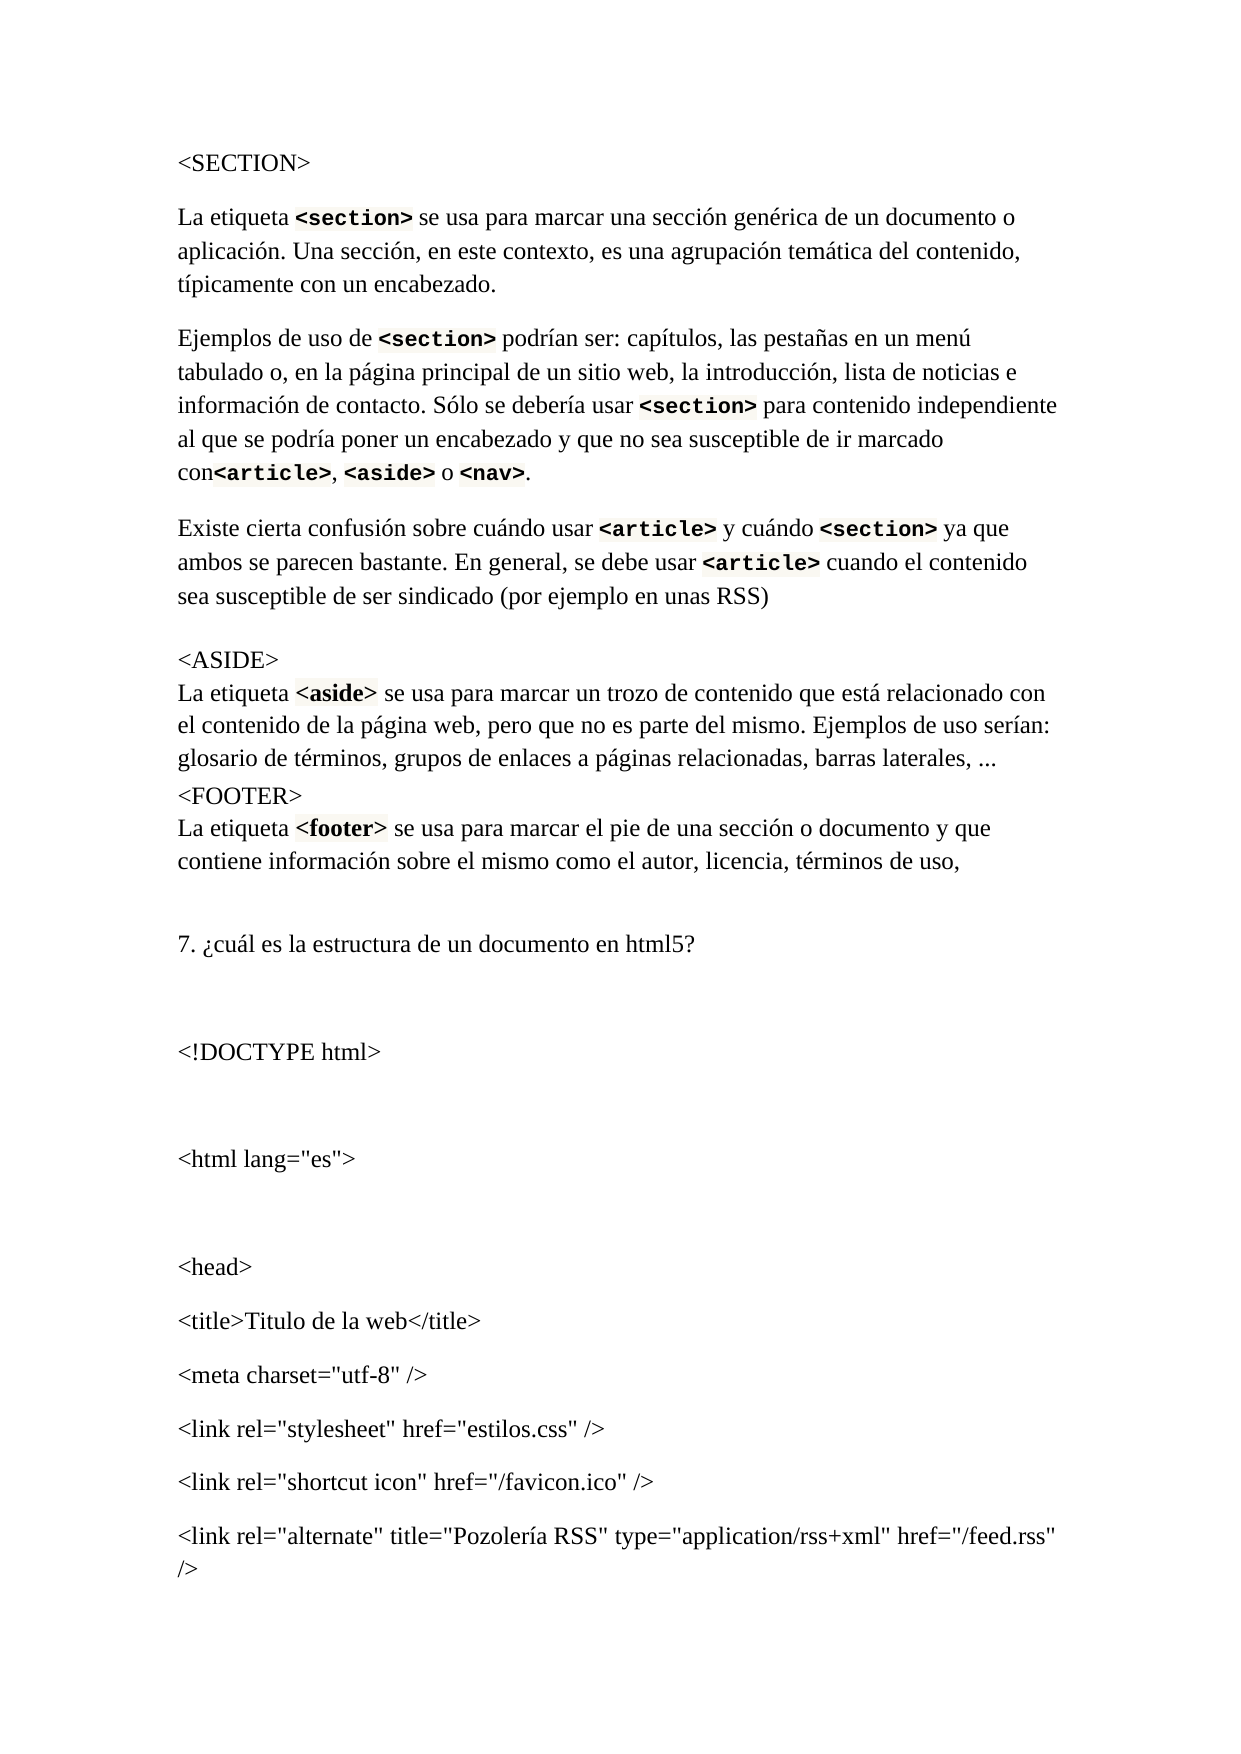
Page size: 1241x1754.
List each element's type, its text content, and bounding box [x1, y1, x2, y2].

text 7. ¿cuál es la estructura de un documento en html5? [177, 929, 1063, 958]
text Existe cierta confusión sobre cuándo usar <article> y cuándo <section> ya que ambos se parecen bastante. En general, se debe usar <article> cuando el contenido sea susceptible de ser sindicado (por ejemplo en unas RSS) [177, 512, 1063, 611]
text La etiqueta <section> se usa para marcar una sección genérica de un documento o aplicación. Una sección, en este contexto, es una agrupación temática del contenido, típicamente con un encabezado. [177, 201, 1063, 297]
text <SECTION> [177, 148, 1063, 176]
text <link rel="stylesheet" href="estilos.css" /> [177, 1414, 1063, 1442]
text <link rel="alternate" title="Pozolería RSS" type="application/rss+xml" href="/feed.rss" /> [177, 1521, 1063, 1583]
text <head> [177, 1252, 1063, 1281]
text <!DOCTYPE html> [177, 1037, 1063, 1065]
text <title>Titulo de la web</title> [177, 1306, 1063, 1335]
subtitle <FOOTER> [177, 772, 1063, 809]
text <html lang="es"> [177, 1144, 1063, 1173]
text La etiqueta <footer> se usa para marcar el pie de una sección o documento y que contiene información sobre el mismo como el autor, licencia, términos de uso, [177, 809, 1063, 875]
text Ejemplos de uso de <section> podrían ser: capítulos, las pestañas en un menú tabulado o, en la página principal de un sitio web, la introducción, lista de noticias e información de contacto. Sólo se debería usar <section> para contenido independiente al que se podría poner un encabezado y que no sea susceptible de ir marcado con<article>, <aside> o <nav>. [177, 323, 1063, 487]
text La etiqueta <aside> se usa para marcar un trozo de contenido que está relacionado con el contenido de la página web, pero que no es parte del mismo. Ejemplos de uso serían: glosario de términos, grupos de enlaces a páginas relacionadas, barras laterales, ... [177, 673, 1063, 772]
text <link rel="shortcut icon" href="/favicon.ico" /> [177, 1467, 1063, 1496]
subtitle <ASIDE> [177, 636, 1063, 673]
text <meta charset="utf-8" /> [177, 1360, 1063, 1388]
